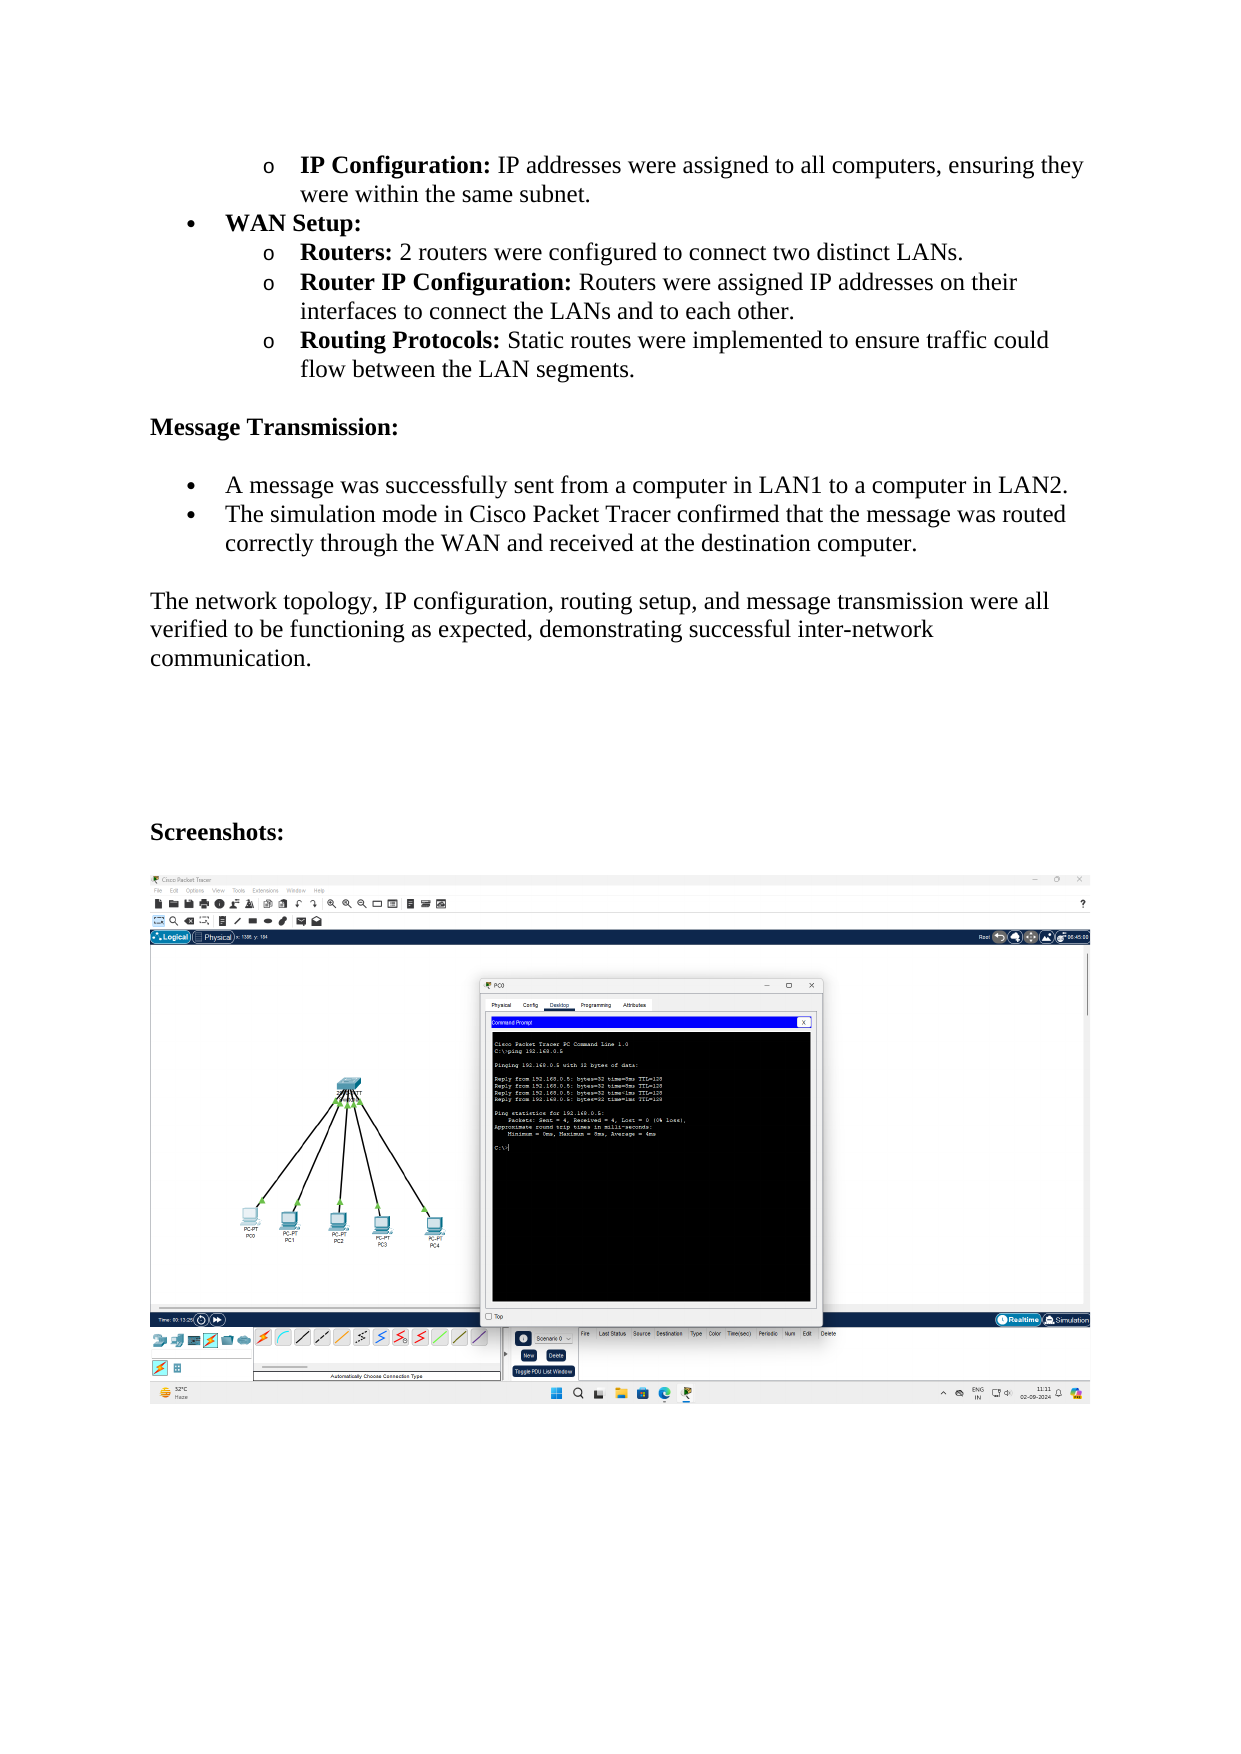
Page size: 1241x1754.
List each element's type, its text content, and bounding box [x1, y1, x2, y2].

text Message Transmission: [150, 412, 1090, 441]
list Router IP Configuration: Routers were assigned IP addresses on their interfaces to connect the LANs and to each other. [262, 267, 1090, 325]
list A message was successfully sent from a computer in LAN1 to a computer in LAN2. [187, 470, 1090, 499]
list IP Configuration: IP addresses were assigned to all computers, ensuring they were within the same subnet. [262, 150, 1090, 208]
list Routers: 2 routers were configured to connect two distinct LANs. [262, 237, 1090, 267]
text Screenshots: [150, 817, 1090, 846]
text The network topology, IP configuration, routing setup, and message transmission were all verified to be functioning as expected, demonstrating successful inter-network communication. [150, 586, 1090, 672]
picture [150, 875, 1091, 1404]
list Routing Protocols: Static routes were implemented to ensure traffic could flow between the LAN segments. [262, 325, 1090, 383]
list The simulation mode in Cisco Packet Tracer confirmed that the message was routed correctly through the WAN and received at the destination computer. [187, 499, 1090, 557]
list WAN Setup: [187, 208, 1090, 237]
